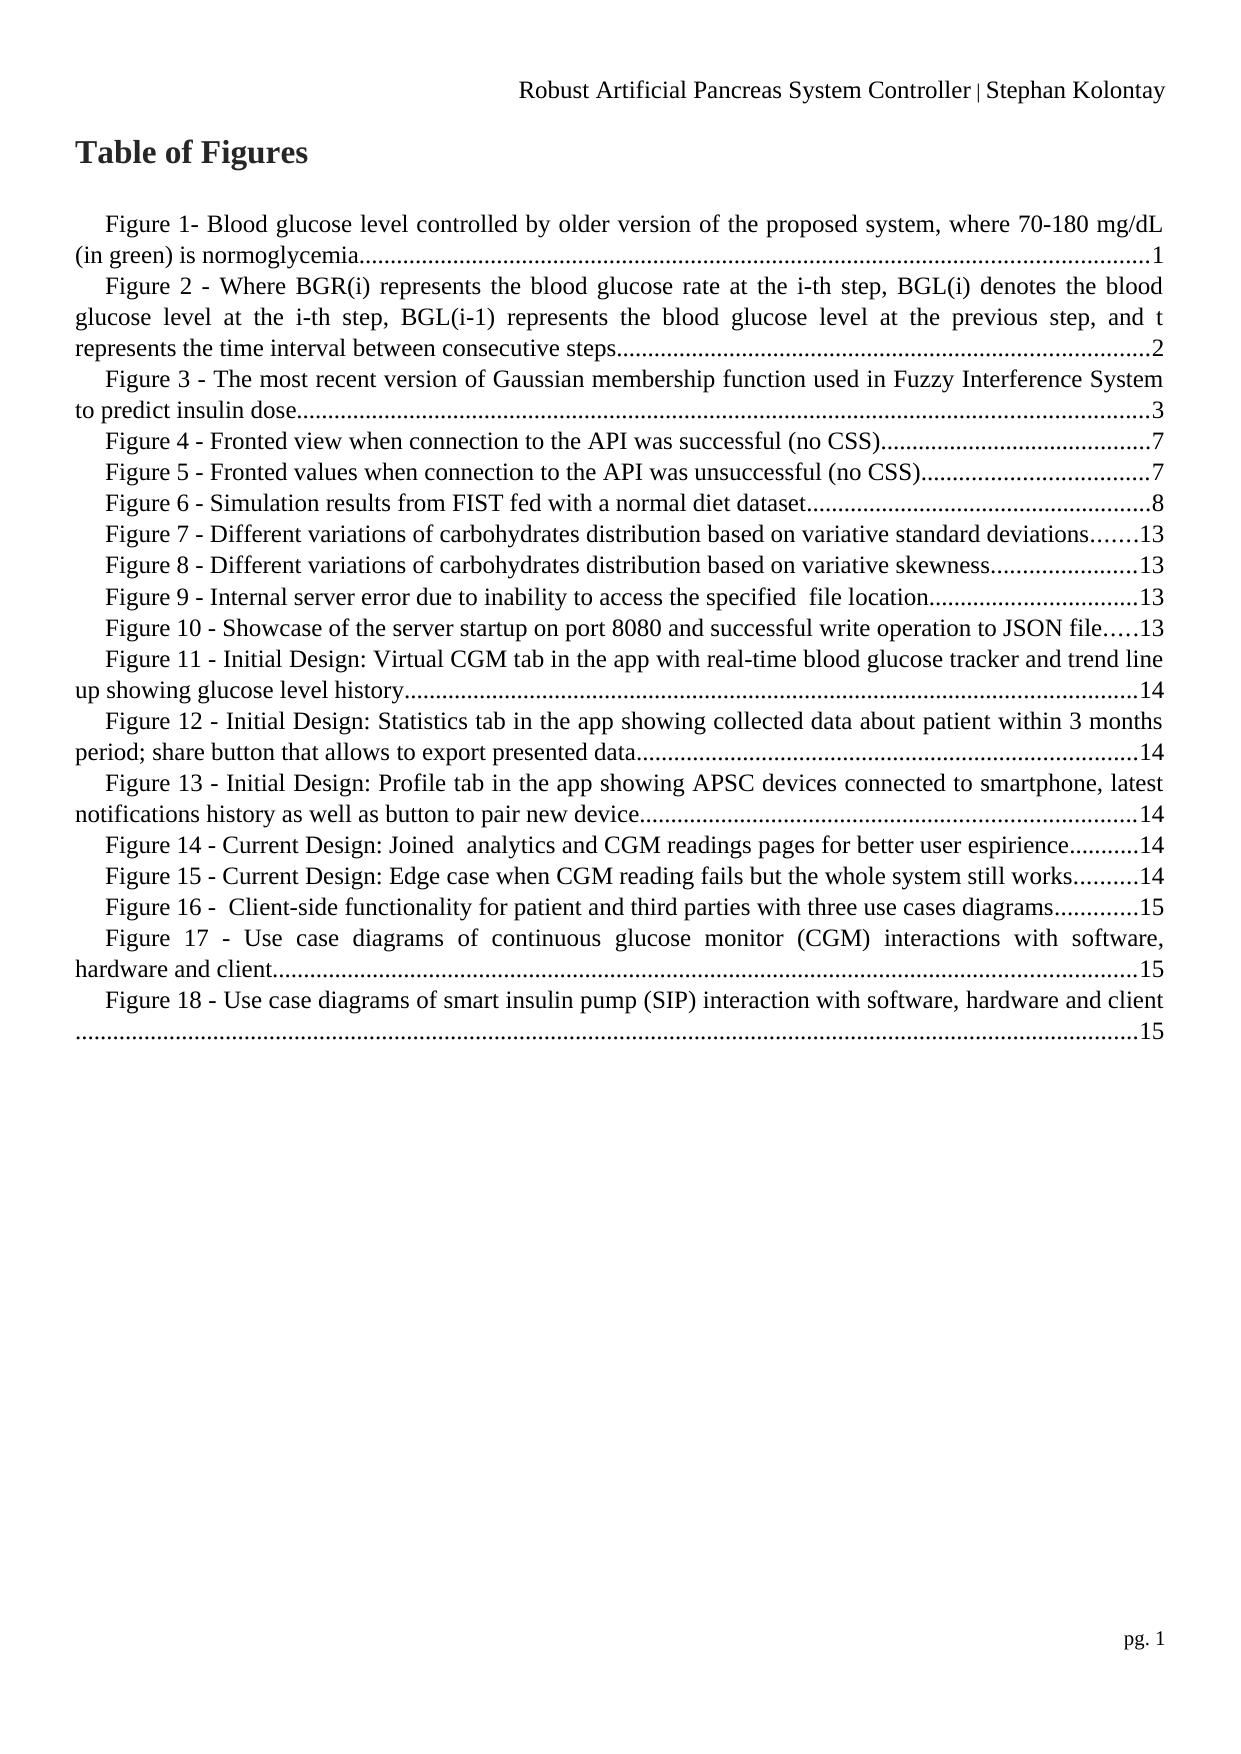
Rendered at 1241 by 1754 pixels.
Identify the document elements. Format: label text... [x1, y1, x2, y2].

text Figure 8 - Different variations of carbohydrates distribution based on variative skewness 13 [75, 551, 1165, 579]
text Figure 13 - Initial Design: Profile tab in the app showing APSC devices connected to smartphone, latest notifications history as well as button to pair new device 14 [75, 768, 1165, 828]
text Figure 4 - Fronted view when connection to the API was successful (no CSS) 7 [75, 426, 1165, 455]
text Figure 17 - Use case diagrams of continuous glucose monitor (CGM) interactions with software, hardware and client 15 [75, 923, 1165, 983]
text Figure 9 - Internal server error due to inability to access the specified file location 13 [75, 582, 1165, 610]
text Figure 15 - Current Design: Edge case when CGM reading fails but the whole system still works 14 [75, 861, 1165, 890]
text Figure 16 - Client-side functionality for patient and third parties with three use cases diagrams 15 [75, 892, 1165, 921]
text Figure 1- Blood glucose level controlled by older version of the proposed system, where 70-180 mg/dL (in green) is normoglycemia 1 [75, 209, 1165, 269]
text Figure 12 - Initial Design: Statistics tab in the app showing collected data about patient within 3 months period; share button that allows to export presented data 14 [75, 706, 1165, 766]
text Figure 7 - Different variations of carbohydrates distribution based on variative standard deviations 13 [75, 519, 1165, 548]
text Figure 14 - Current Design: Joined analytics and CGM readings pages for better user espirience 14 [75, 830, 1165, 859]
text Figure 3 - The most recent version of Gaussian membership function used in Fuzzy Interference System to predict insulin dose 3 [75, 364, 1165, 424]
subtitle Table of Figures [75, 132, 1165, 171]
text Figure 6 - Simulation results from FIST fed with a normal diet dataset 8 [75, 488, 1165, 517]
text Figure 10 - Showcase of the server startup on port 8080 and successful write operation to JSON file 13 [75, 613, 1165, 641]
text Figure 5 - Fronted values when connection to the API was unsuccessful (no CSS) 7 [75, 457, 1165, 486]
text Figure 11 - Initial Design: Virtual CGM tab in the app with real-time blood glucose tracker and trend line up showing glucose level history 14 [75, 644, 1165, 703]
text Figure 2 - Where BGR(i) represents the blood glucose rate at the i-th step, BGL(i) denotes the blood glucose level at the i-th step, BGL(i-1) represents the blood glucose level at the previous step, and t represents the time interval between consecutive steps. 2 [75, 271, 1165, 362]
text Figure 18 - Use case diagrams of smart insulin pump (SIP) interaction with software, hardware and client 15 [75, 985, 1165, 1045]
